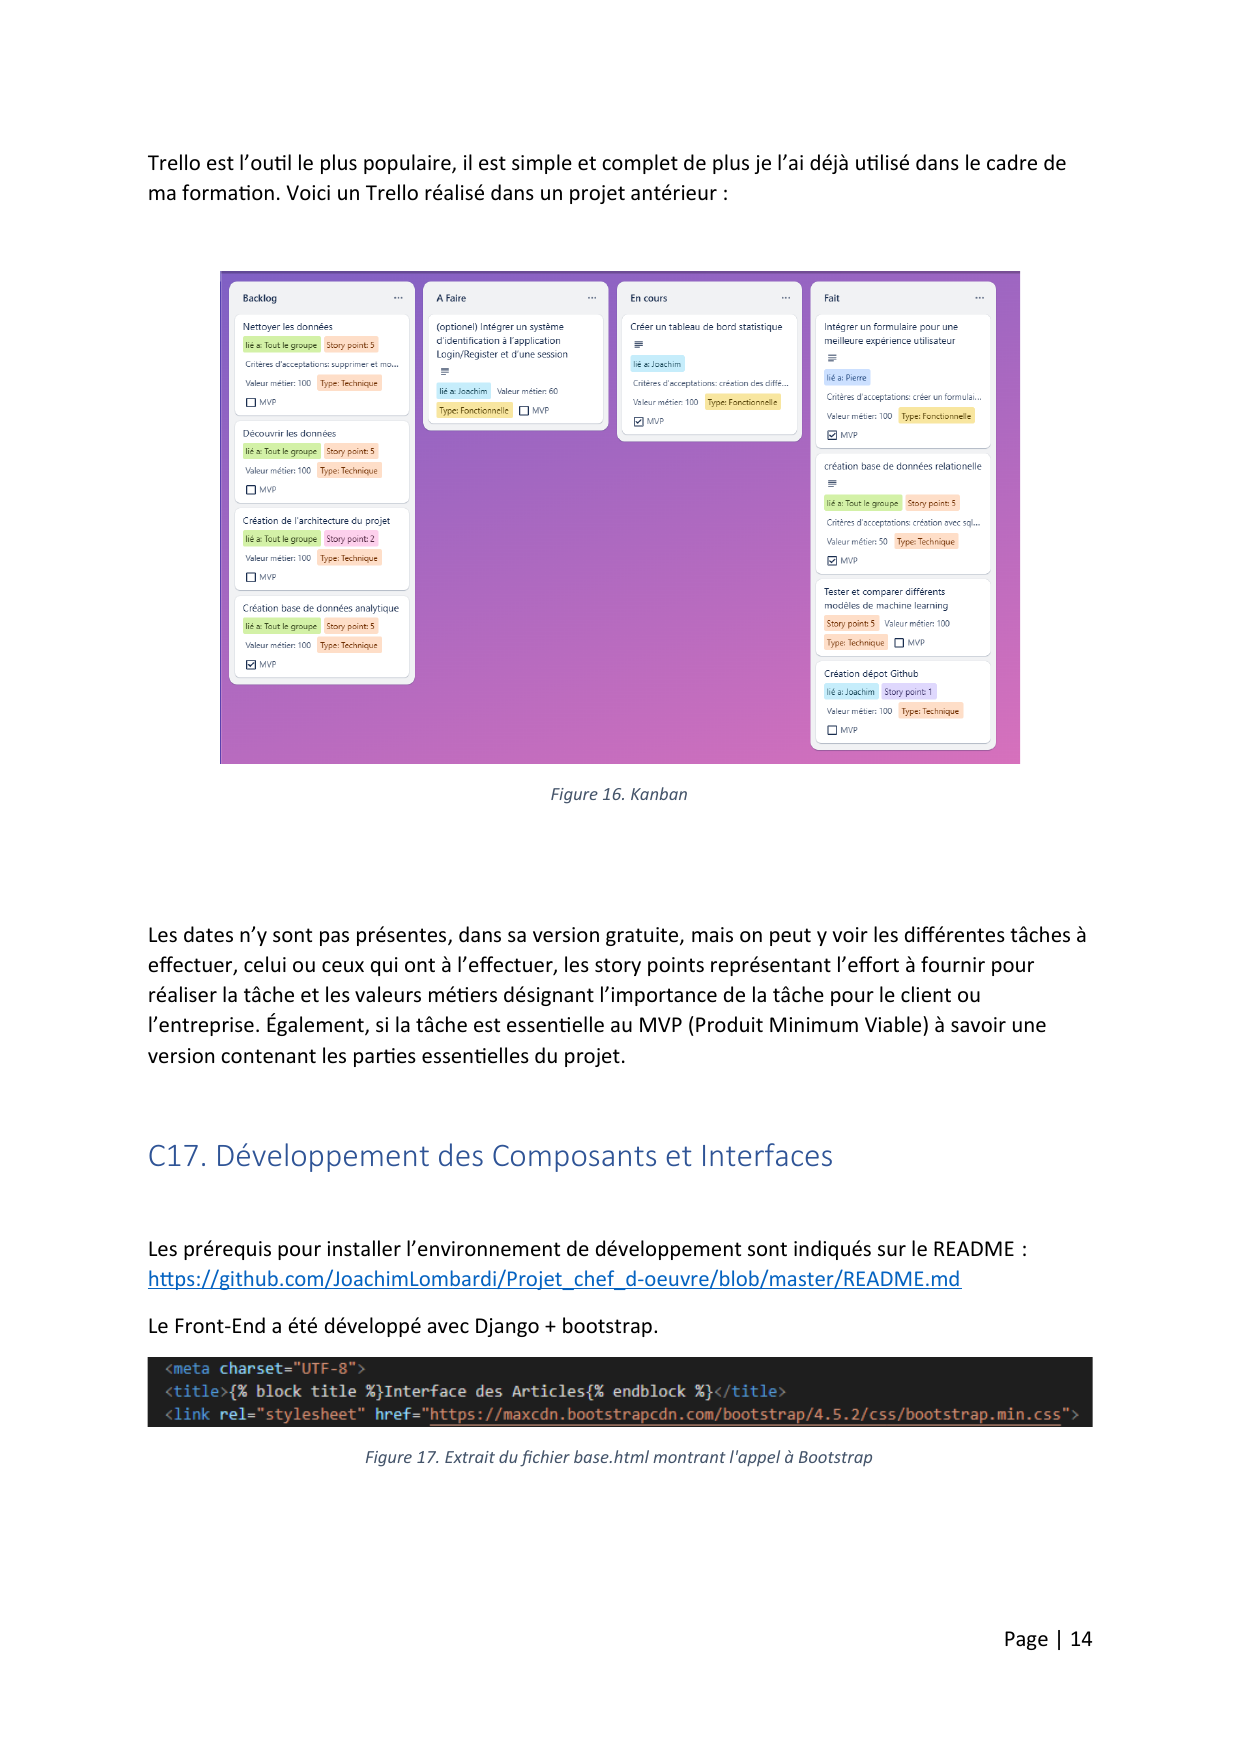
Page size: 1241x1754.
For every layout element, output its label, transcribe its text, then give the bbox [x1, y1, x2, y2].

text Figure 17. Extrait du fichier base.html montrant l'appel à Bootstrap [148, 1445, 1093, 1468]
text Le Front-End a été avec Django + bootstrap. [148, 1311, 1093, 1339]
subtitle C17. Développement des Composants et Interfaces [148, 1134, 1093, 1175]
text Les prérequis pour installer l’environnement de développement sont indiqués sur le README : https://github.com/JoachimLombardi/Projet_chef_d-oeuvre/blob/master/README.md [148, 1234, 1093, 1292]
picture [147, 1357, 1093, 1427]
text Figure 16. Kanban [148, 782, 1093, 805]
picture [220, 271, 1020, 764]
text Les dates n’y sont pas présentes mais on peut y voir les différentes tâches à effectuer, celui ou ceux qui ont à l’effectuer, les story points représentant l’effort à fournir pour réaliser la tâche et les valeurs métiers désignant l’importance de la tâche pour le client ou l’entreprise. Également, si la tâche est essentielle au MVP (Produit Minimum Viable) à savoir une version contenant les parties essentielles du projet. [148, 920, 1093, 1069]
text Trello est l’outil le plus populaire, il est simple et complet de plus je l’ai déjà utilisé dans le cadre de ma formation. Voici un Trello réalisé dans un projet antérieur : [148, 148, 1093, 206]
